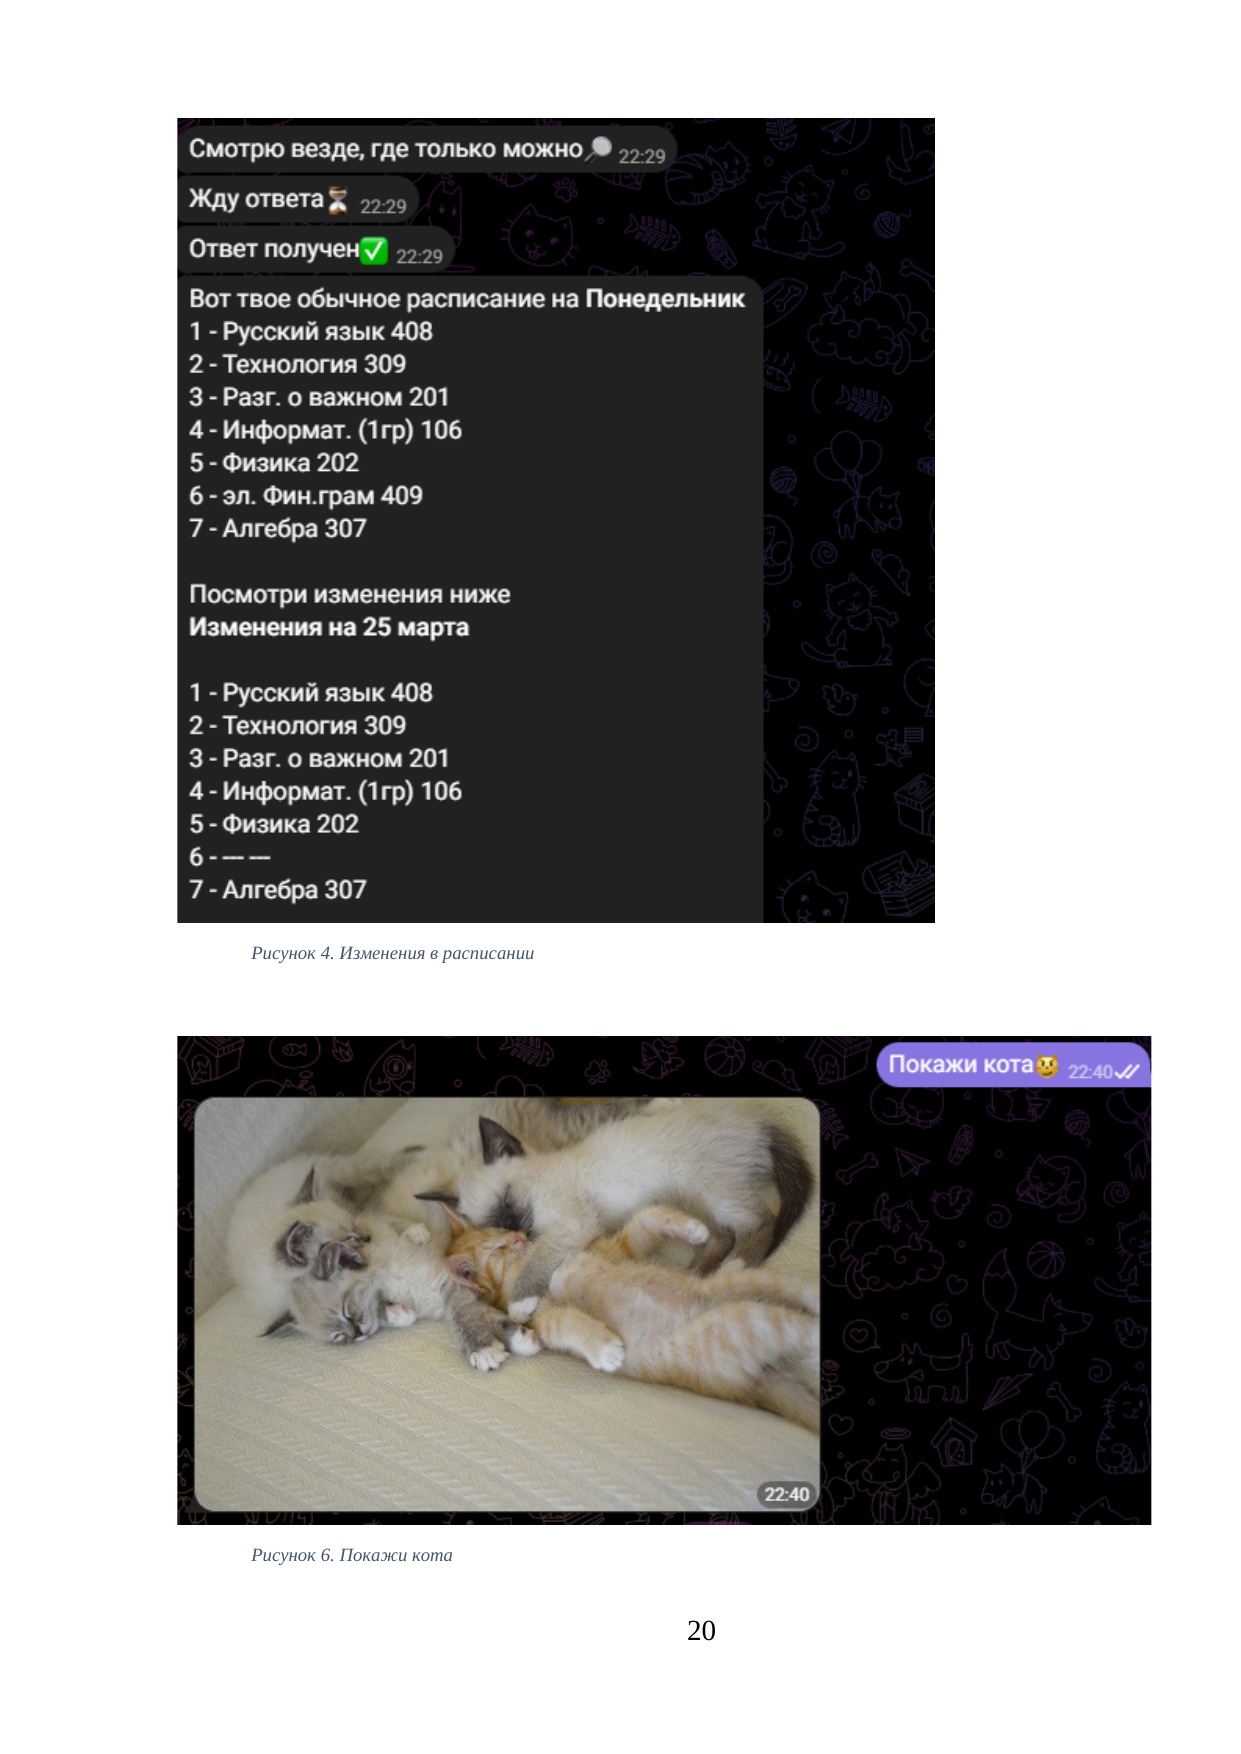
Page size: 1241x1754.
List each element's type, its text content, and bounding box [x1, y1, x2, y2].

text Рисунок 4. Изменения в расписании [177, 942, 1152, 964]
picture [177, 118, 935, 923]
picture [177, 1036, 1152, 1525]
